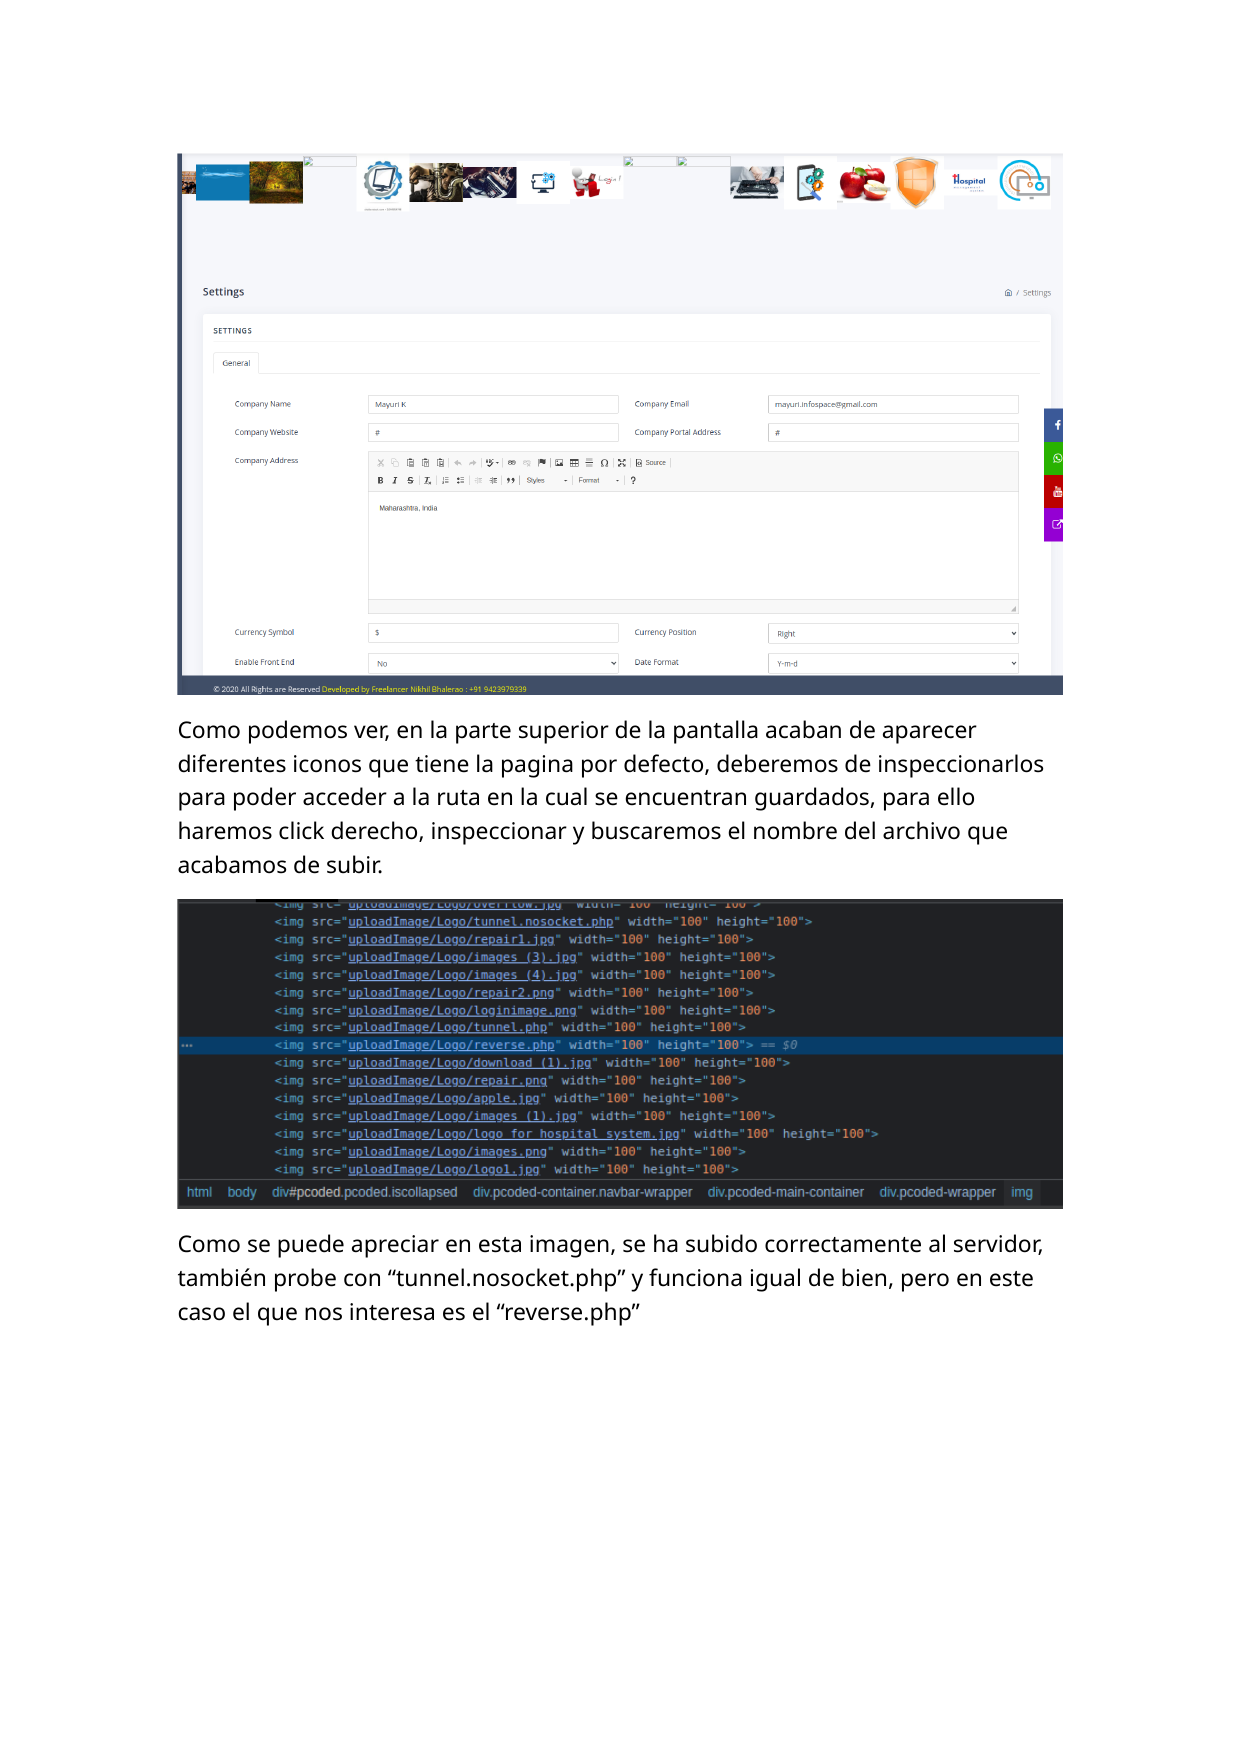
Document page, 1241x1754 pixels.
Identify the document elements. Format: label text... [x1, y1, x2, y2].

text Como se puede apreciar en esta imagen, se ha subido correctamente al servidor, también probe con “tunnel.nosocket.php” y funciona igual de bien, pero en este caso el que nos interesa es el “reverse.php” [177, 1228, 1063, 1327]
text Como podemos ver, en la parte superior de la pantalla acaban de aparecer diferentes iconos que tiene la pagina por defecto, deberemos de inspeccionarlos para poder acceder a la ruta en la cual se encuentran guardados, para ello haremos click derecho, inspeccionar y buscaremos el nombre del archivo que acabamos de subir. [177, 714, 1063, 880]
picture [177, 899, 1063, 1209]
picture [177, 147, 1063, 695]
